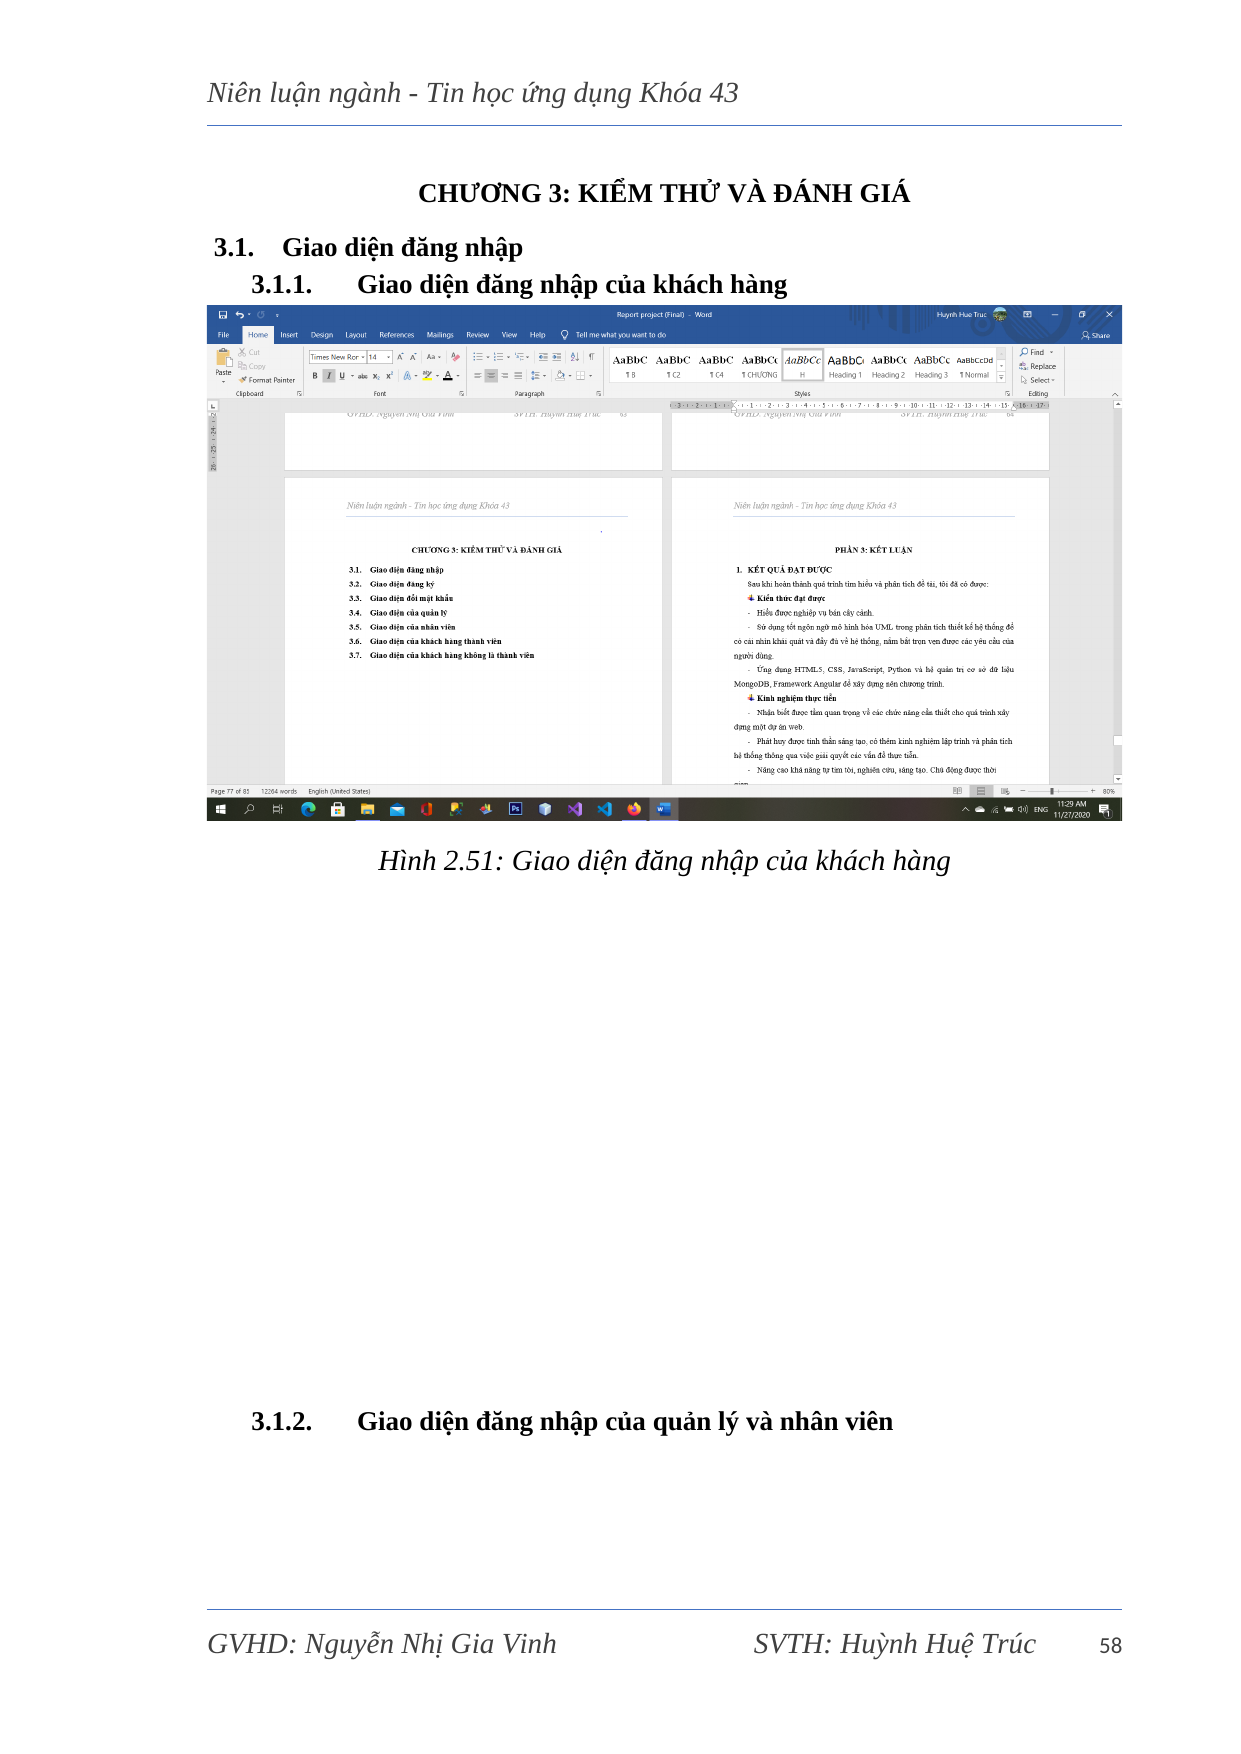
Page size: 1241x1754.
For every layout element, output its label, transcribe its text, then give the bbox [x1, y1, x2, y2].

title Giao diện đăng nhập [214, 231, 1122, 262]
title Giao diện đăng nhập của khách hàng [251, 268, 1122, 299]
text CHƯƠNG 3: KIỂM THỬ VÀ ĐÁNH GIÁ [207, 177, 1122, 208]
picture [206, 305, 1123, 821]
text Hình 2.51: Giao diện đăng nhập của khách hàng [207, 843, 1122, 876]
title Giao diện đăng nhập của quản lý và nhân viên [251, 1405, 1122, 1436]
